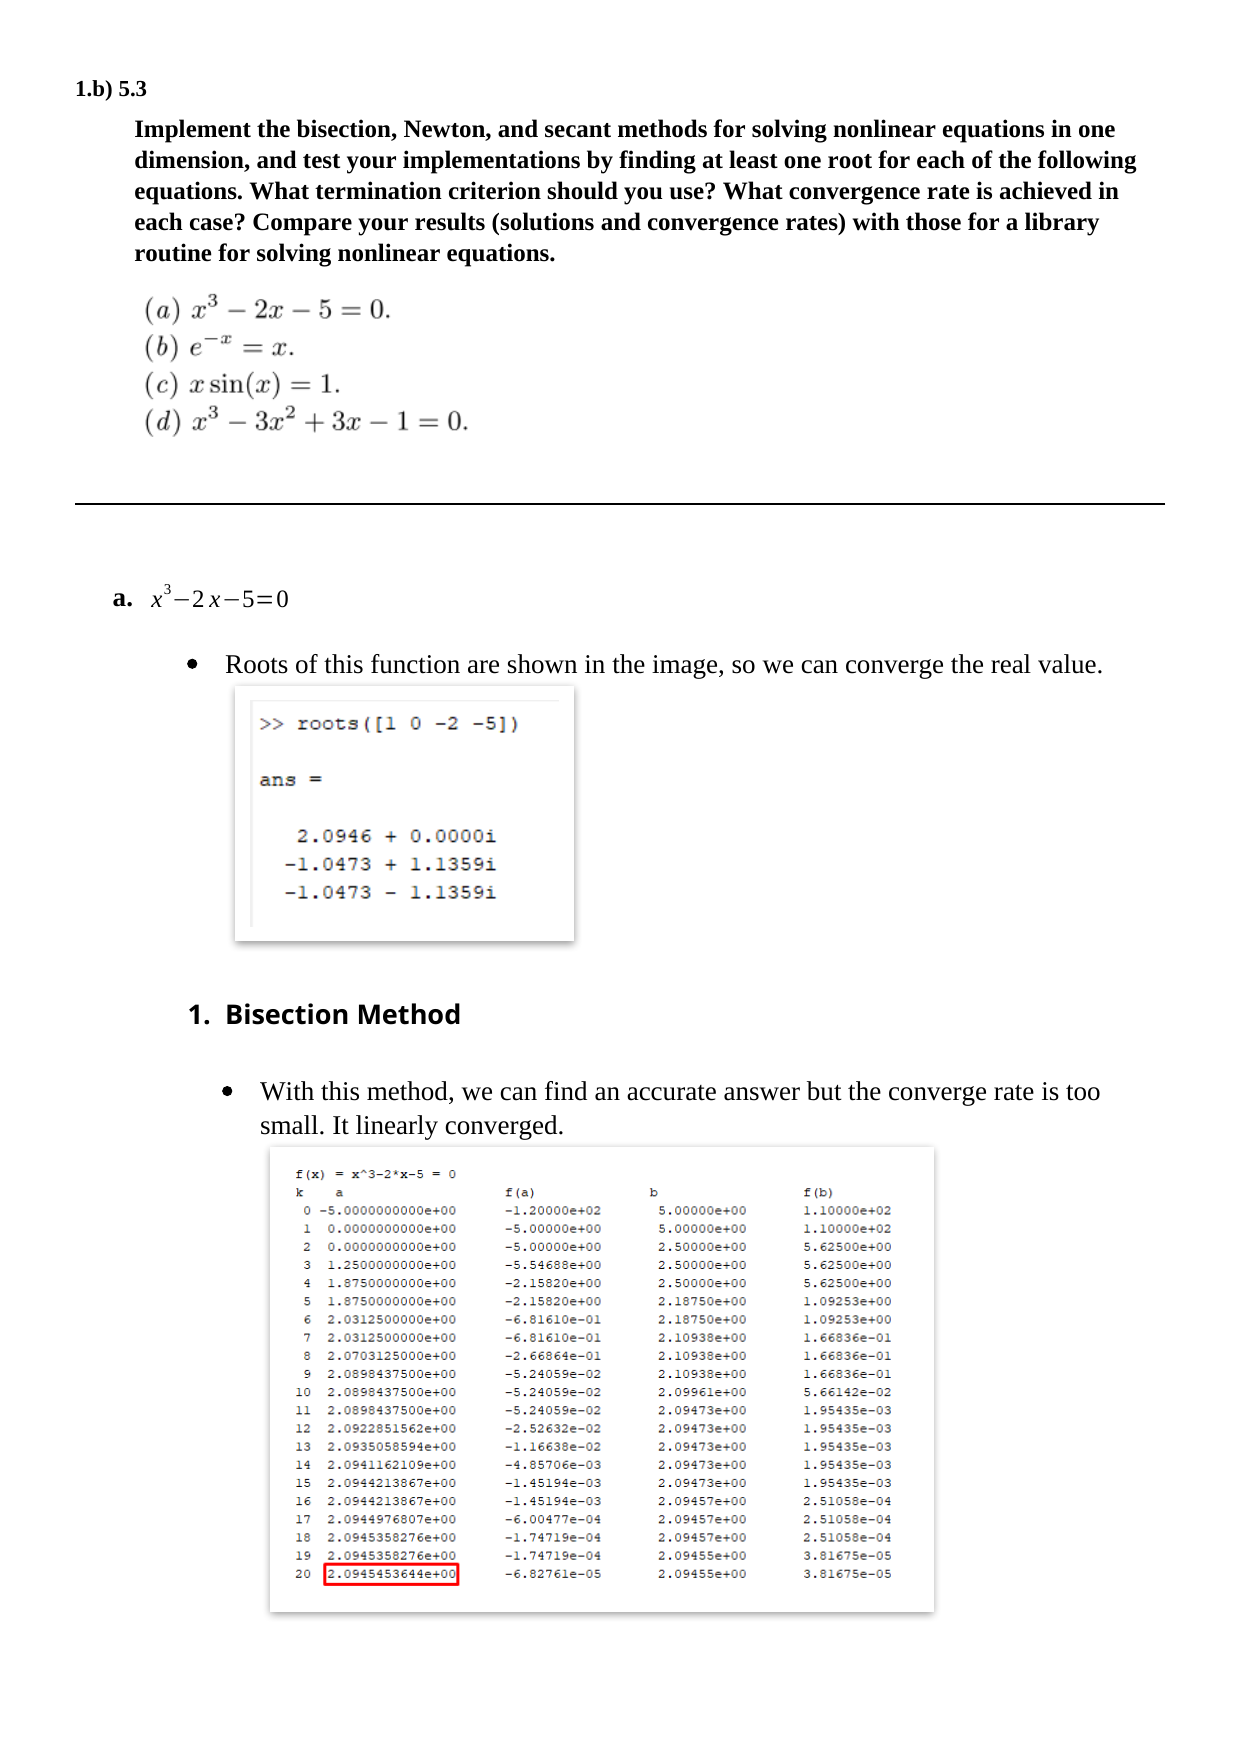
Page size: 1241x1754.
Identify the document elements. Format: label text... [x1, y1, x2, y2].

list Bisection Method [187, 996, 1165, 1033]
picture [285, 1161, 919, 1597]
text Implement the bisection, Newton, and secant methods for solving nonlinear equations in one dimension, and test your implementations by finding at least one root for each of the following equations. What termination criterion should you use? What convergence rate is achieved in each case? Compare your results (solutions and convergence rates) with those for a library routine for solving nonlinear equations. [134, 114, 1165, 267]
list Roots of this function are shown in the image, so we can converge the real value. [187, 648, 1165, 953]
subtitle 5.3 [75, 75, 1165, 101]
picture [134, 285, 501, 446]
picture [250, 700, 559, 927]
